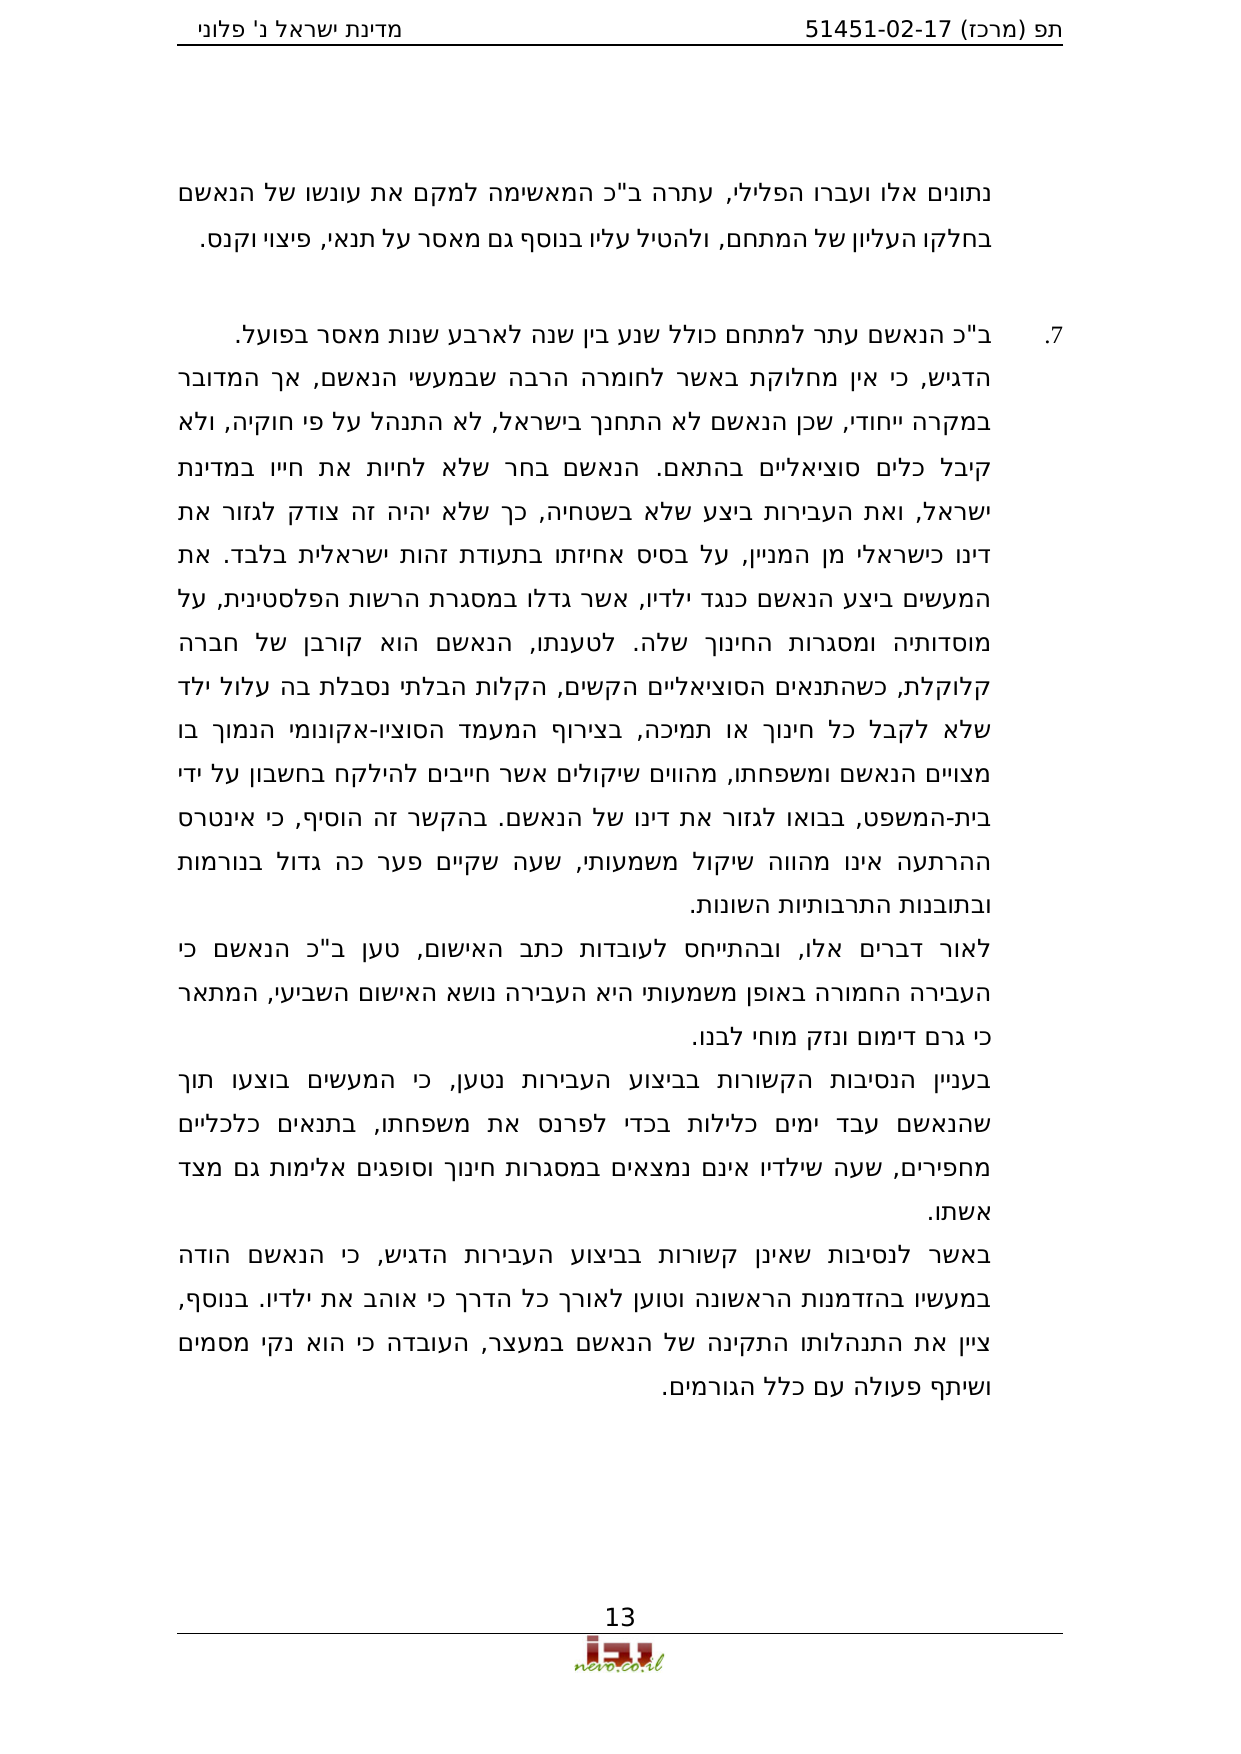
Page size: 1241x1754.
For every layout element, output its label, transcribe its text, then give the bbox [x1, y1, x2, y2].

text באשר לנסיבות שאינן קשורות בביצוע העבירות הדגיש, כי הנאשם הודה במעשיו בהזדמנות הראשונה וטוען לאורך כל הדרך כי אוהב את ילדיו. בנוסף, ציין את התנהלותו התקינה של הנאשם במעצר, העובדה כי הוא נקי מסמים ושיתף פעולה עם כלל הגורמים. [177, 1241, 992, 1401]
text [177, 177, 992, 253]
text הדגיש, כי אין מחלוקת באשר לחומרה הרבה שבמעשי הנאשם, אך המדובר במקרה ייחודי, שכן הנאשם לא התחנך בישראל, לא התנהל על פי חוקיה, ולא קיבל כלים סוציאליים בהתאם. הנאשם בחר שלא לחיות את חייו במדינת ישראל, ואת העבירות ביצע שלא בשטחיה, כך שלא יהיה זה צודק לגזור את דינו כישראלי מן המניין, על בסיס אחיזתו בתעודת זהות ישראלית בלבד. את המעשים ביצע הנאשם כנגד ילדיו, אשר גדלו במסגרת הרשות הפלסטינית, על מוסדותיה ומסגרות החינוך שלה. לטענתו, הנאשם הוא קורבן של חברה קלוקלת, כשהתנאים הסוציאליים הקשים, הקלות הבלתי נסבלת בה עלול ילד שלא לקבל כל חינוך או תמיכה, בצירוף המעמד הסוציו-אקונומי הנמוך בו מצויים הנאשם ומשפחתו, מהווים שיקולים אשר חייבים להילקח בחשבון על ידי בית-המשפט, בבואו לגזור את דינו של הנאשם. בהקשר זה הוסיף, כי אינטרס ההרתעה אינו מהווה שיקול משמעותי, שעה שקיים פער כה גדול בנורמות ובתובנות התרבותיות השונות. [177, 363, 992, 920]
text בעניין הנסיבות הקשורות בביצוע העבירות נטען, כי המעשים בוצעו תוך שהנאשם עבד ימים כלילות בכדי לפרנס את משפחתו, בתנאים כלכליים מחפירים, שעה שילדיו אינם נמצאים במסגרות חינוך וסופגים אלימות גם מצד אשתו. [177, 1066, 992, 1226]
text לאור דברים אלו, ובהתייחס לעובדות כתב האישום, טען ב"כ הנאשם כי העבירה החמורה באופן משמעותי היא העבירה נושא האישום השביעי, המתאר כי גרם דימום ונזק מוחי לבנו. [177, 934, 992, 1051]
list ב"כ הנאשם עתר למתחם כולל שנע בין שנה לארבע שנות מאסר בפועל. [177, 320, 1063, 349]
picture [574, 1635, 666, 1673]
